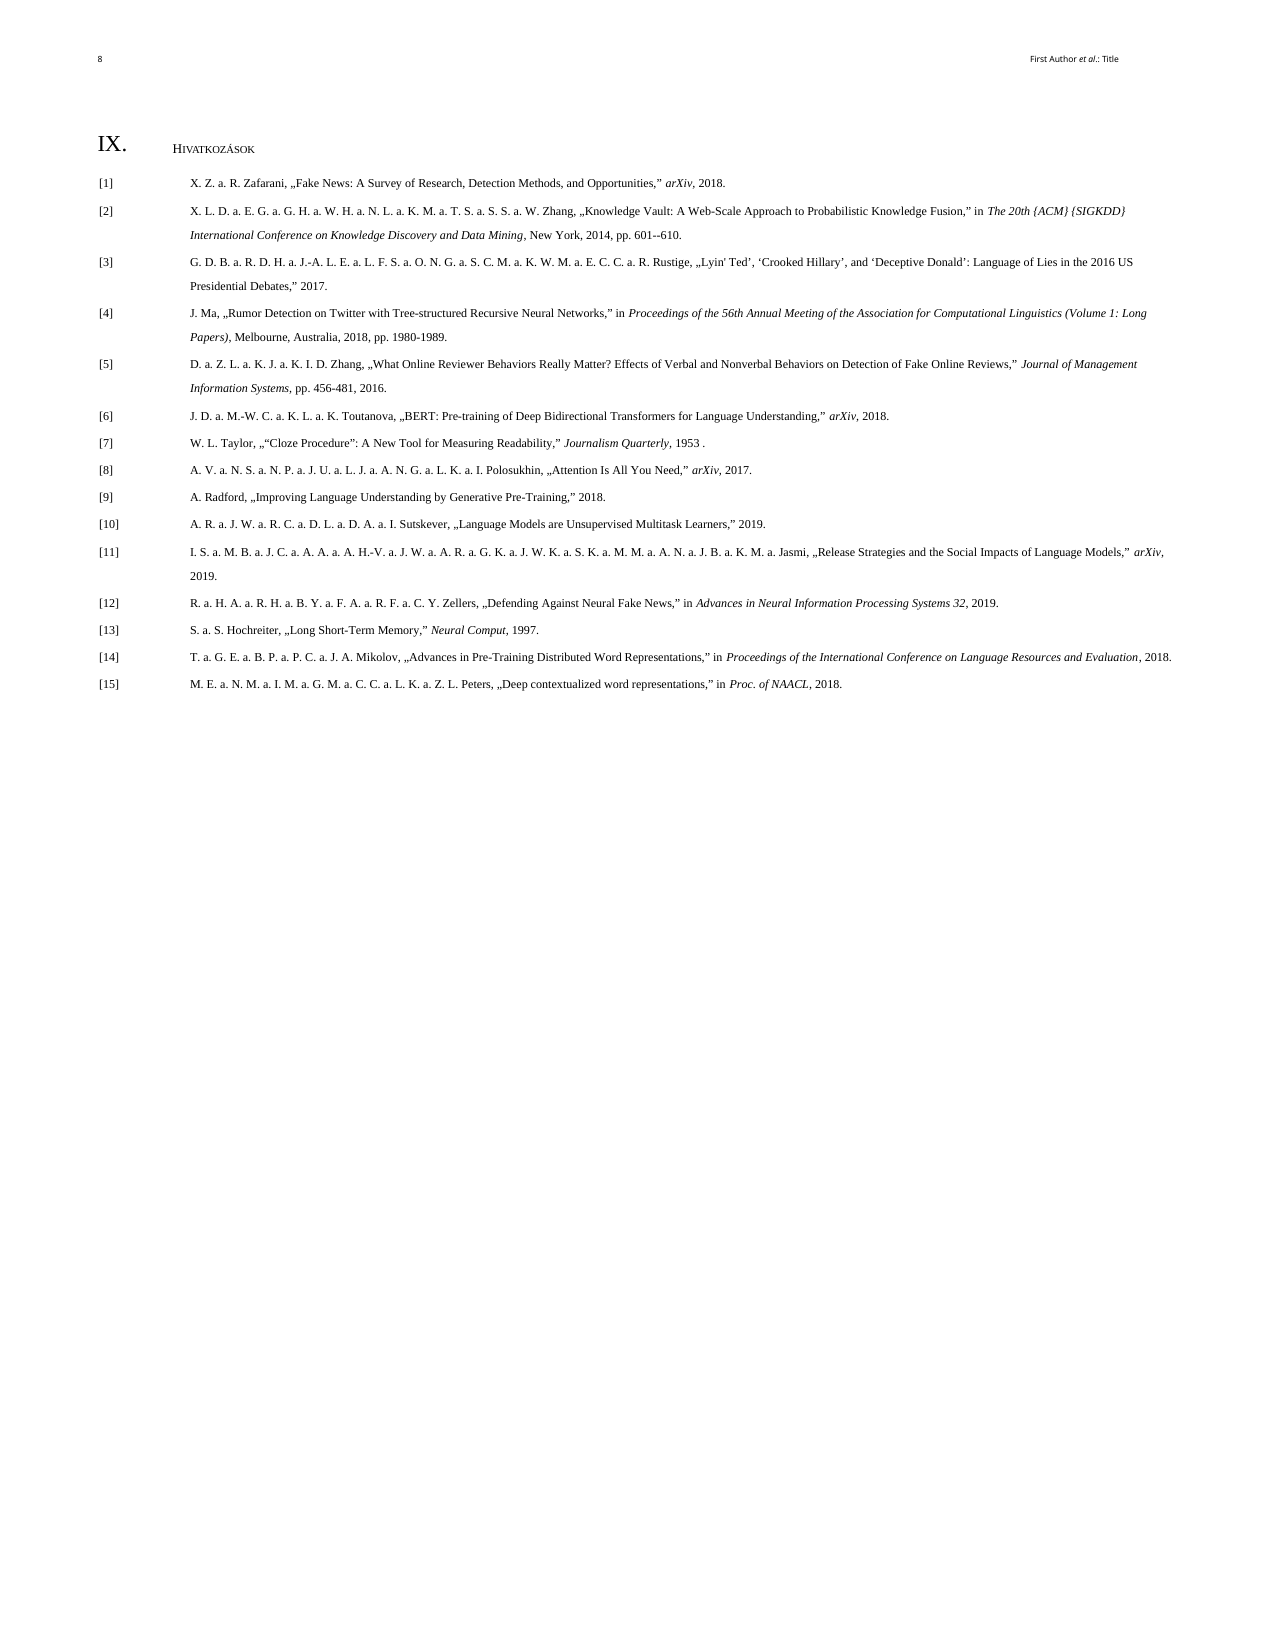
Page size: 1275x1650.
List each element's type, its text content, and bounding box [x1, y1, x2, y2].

subtitle Hivatkozások [97, 130, 622, 156]
